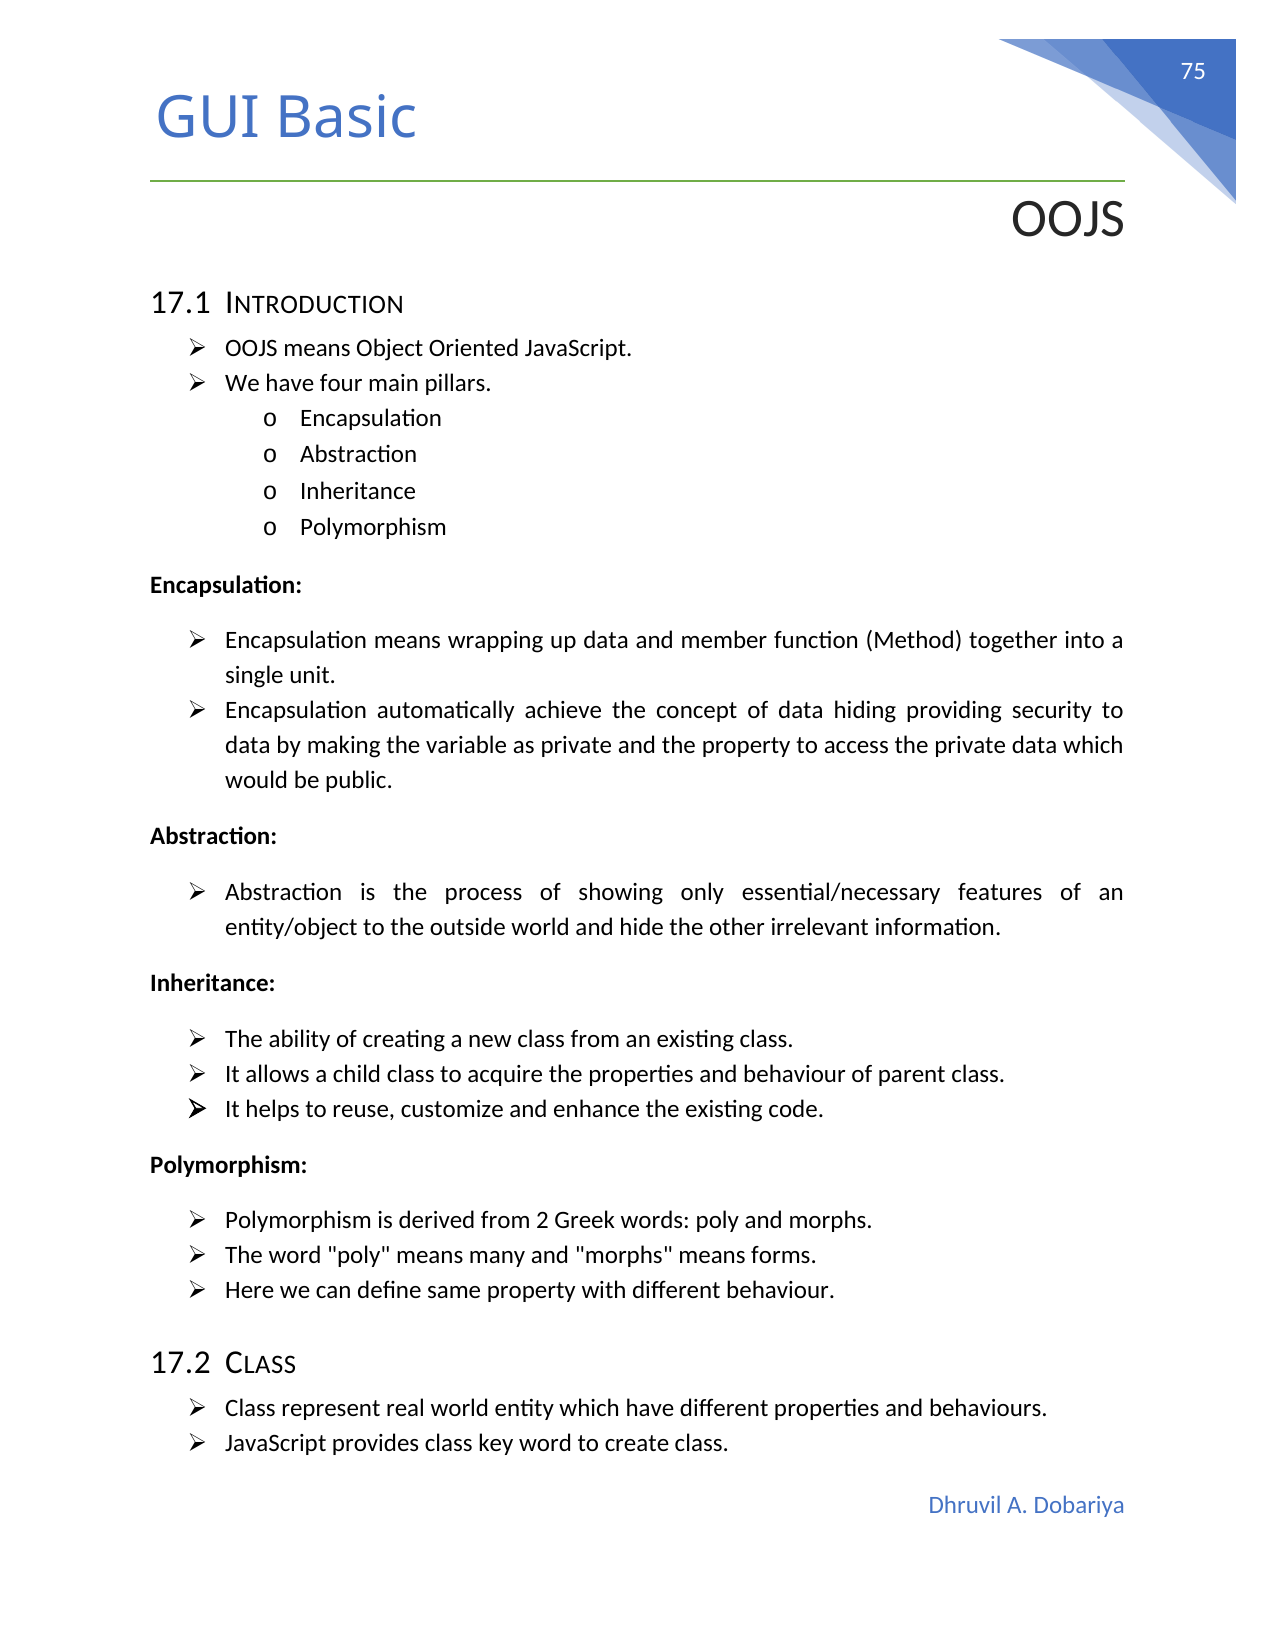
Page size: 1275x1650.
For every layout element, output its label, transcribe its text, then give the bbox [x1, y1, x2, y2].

list Here we can define same property with different behaviour. [187, 1274, 1125, 1305]
list Encapsulation means wrapping up data and member function (Method) together into a single unit. [187, 624, 1125, 690]
text Encapsulation: [150, 569, 1125, 599]
text Polymorphism: [150, 1149, 1125, 1179]
text Abstraction: [150, 820, 1125, 851]
list The ability of creating a new class from an existing class. [187, 1023, 1125, 1053]
list Polymorphism [262, 511, 1125, 543]
list We have four main pillars. [187, 367, 1125, 398]
list OOJS means Object Oriented JavaScript. [187, 332, 1125, 363]
title OOJS [150, 182, 1125, 250]
subtitle Class [150, 1341, 1125, 1382]
list It helps to reuse, customize and enhance the existing code. [187, 1093, 1125, 1123]
picture [997, 39, 1236, 205]
list Class represent real world entity which have different properties and behaviours. [187, 1392, 1125, 1422]
list Encapsulation automatically achieve the concept of data hiding providing security to data by making the variable as private and the property to access the private data which would be public. [187, 694, 1125, 795]
list The word "poly" means many and "morphs" means forms. [187, 1239, 1125, 1270]
list It allows a child class to acquire the properties and behaviour of parent class. [187, 1058, 1125, 1088]
list Abstraction is the process of showing only essential/necessary features of an entity/object to the outside world and hide the other irrelevant information. [187, 876, 1125, 942]
text Inheritance: [150, 967, 1125, 998]
list JavaScript provides class key word to create class. [187, 1427, 1125, 1457]
list Encapsulation [262, 402, 1125, 434]
list Inheritance [262, 475, 1125, 507]
subtitle Introduction [150, 281, 1125, 322]
list Abstraction [262, 438, 1125, 470]
list Polymorphism is derived from 2 Greek words: poly and morphs. [187, 1204, 1125, 1235]
